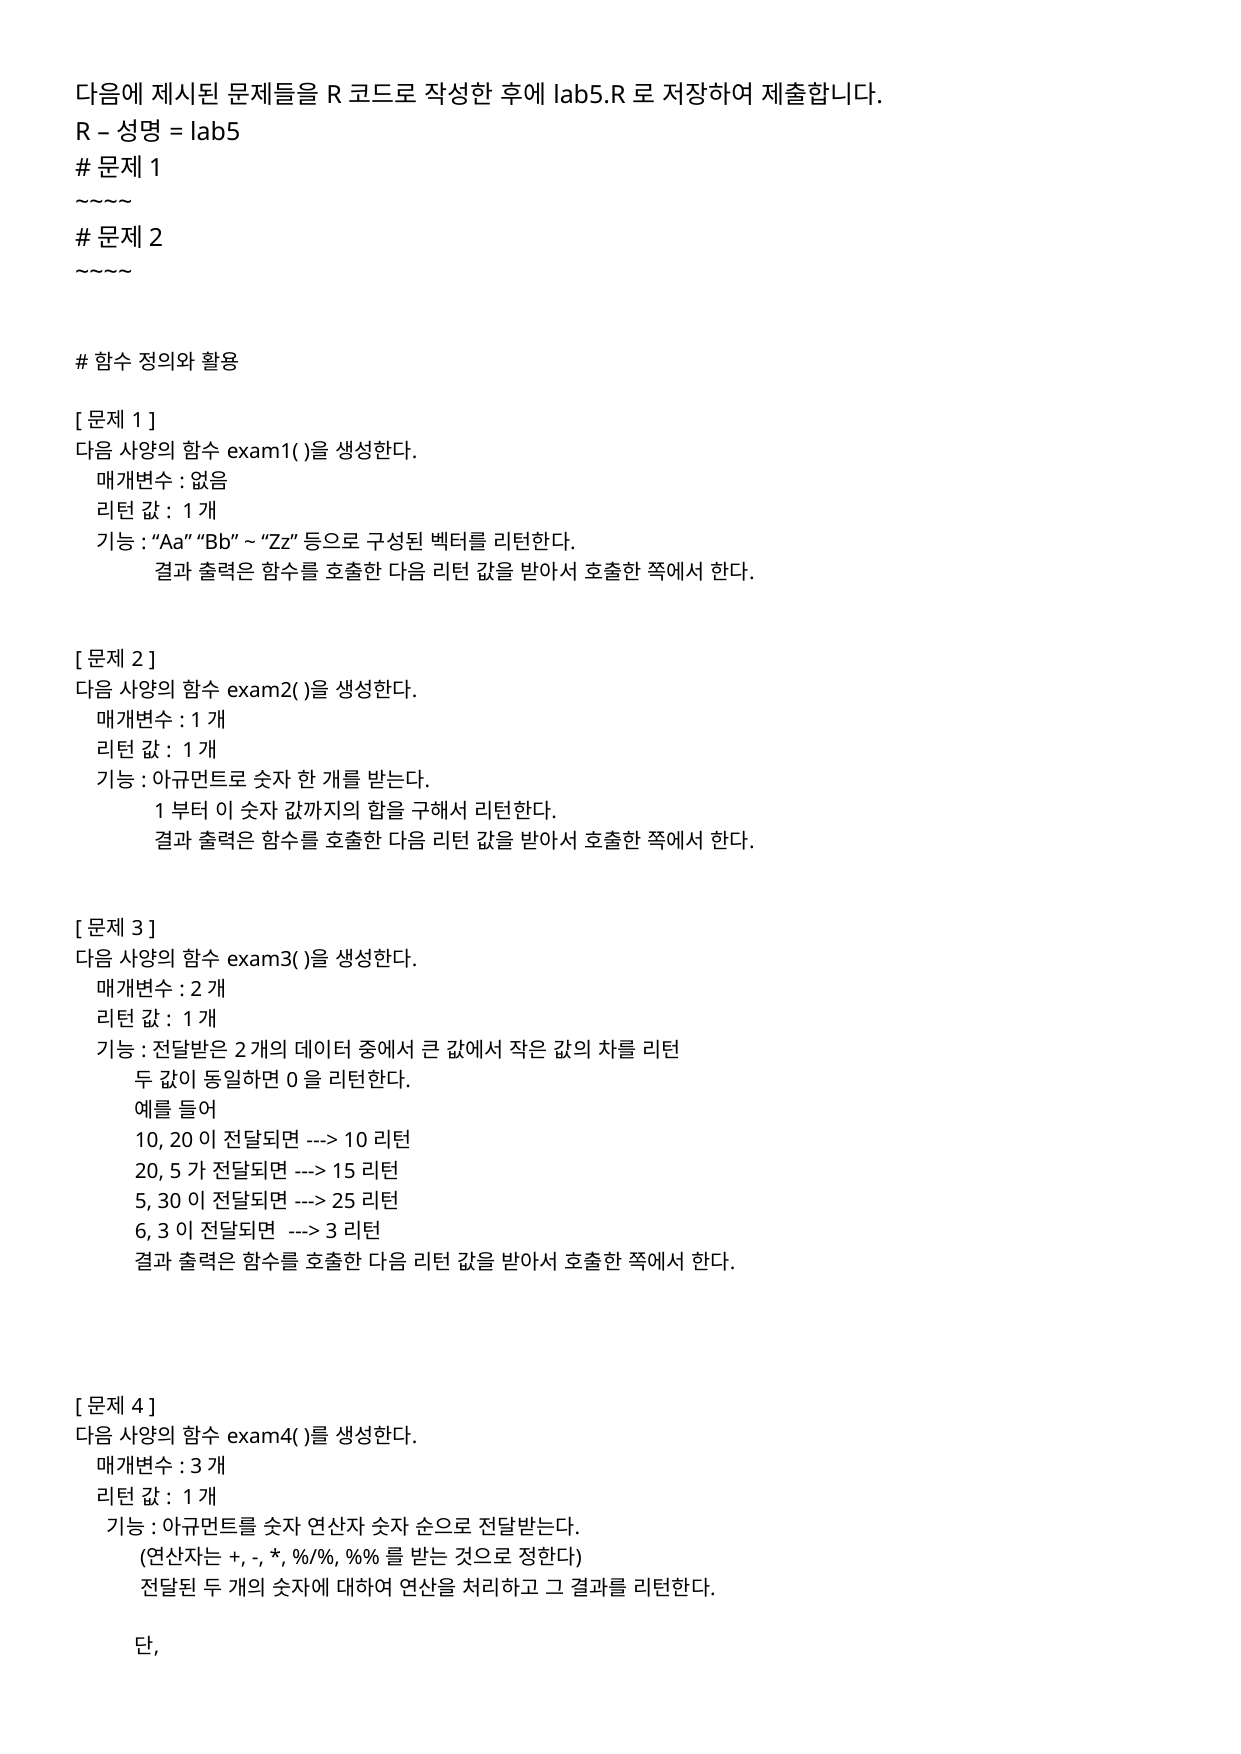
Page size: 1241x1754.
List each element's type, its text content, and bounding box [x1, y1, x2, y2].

text 매개변수 : 1 개 [75, 703, 1165, 733]
text 기능 : “Aa” “Bb” ~ “Zz” 등으로 구성된 벡터를 리턴한다. [75, 525, 1165, 555]
text 결과 출력은 함수를 호출한 다음 리턴 값을 받아서 호출한 쪽에서 한다. [75, 1245, 1165, 1275]
text 예를 들어 [75, 1093, 1165, 1124]
text 매개변수 : 3 개 [75, 1449, 1165, 1480]
text 다음 사양의 함수 exam1( )을 생성한다. [75, 434, 1165, 464]
text 다음 사양의 함수 exam3( )을 생성한다. [75, 942, 1165, 972]
text 리턴 값 : 1개 [75, 733, 1165, 764]
text 결과 출력은 함수를 호출한 다음 리턴 값을 받아서 호출한 쪽에서 한다. [75, 824, 1165, 855]
text # 함수 정의와 활용 [75, 345, 1165, 375]
text 매개변수 : 2 개 [75, 972, 1165, 1002]
text 다음 사양의 함수 exam2( )을 생성한다. [75, 673, 1165, 703]
text [ 문제 3 ] [75, 912, 1165, 942]
text [ 문제 4 ] [75, 1389, 1165, 1419]
text # 문제1 [75, 147, 1165, 184]
text (연산자는 +, -, *, %/%, %% 를 받는 것으로 정한다) [75, 1541, 1165, 1571]
text [ 문제 2 ] [75, 642, 1165, 673]
text 단, [75, 1629, 1165, 1660]
text 6, 3 이 전달되면 ---> 3 리턴 [75, 1214, 1165, 1245]
text [ 문제 1 ] [75, 404, 1165, 434]
text 10, 20 이 전달되면 ---> 10 리턴 [75, 1124, 1165, 1154]
text 리턴 값 : 1개 [75, 1480, 1165, 1510]
text 20, 5 가 전달되면 ---> 15 리턴 [75, 1154, 1165, 1184]
text # 문제2 [75, 218, 1165, 254]
text 1 부터 이 숫자 값까지의 합을 구해서 리턴한다. [75, 794, 1165, 824]
text ~~~~ [75, 254, 1165, 288]
text 기능 : 아규먼트를 숫자 연산자 숫자 순으로 전달받는다. [75, 1510, 1165, 1541]
text 결과 출력은 함수를 호출한 다음 리턴 값을 받아서 호출한 쪽에서 한다. [75, 555, 1165, 586]
text 리턴 값 : 1개 [75, 495, 1165, 525]
text 기능 : 아규먼트로 숫자 한 개를 받는다. [75, 764, 1165, 794]
text 매개변수 : 없음 [75, 464, 1165, 495]
text 다음에 제시된 문제들을 R 코드로 작성한 후에 lab5.R 로 저장하여 제출합니다. [75, 75, 1165, 111]
text 5, 30 이 전달되면 ---> 25 리턴 [75, 1184, 1165, 1214]
text 전달된 두 개의 숫자에 대하여 연산을 처리하고 그 결과를 리턴한다. [75, 1571, 1165, 1601]
text R – 성명 = lab5 [75, 111, 1165, 147]
text 기능 : 전달받은 2개의 데이터 중에서 큰 값에서 작은 값의 차를 리턴 [75, 1033, 1165, 1063]
text 다음 사양의 함수 exam4( )를 생성한다. [75, 1419, 1165, 1449]
text 리턴 값 : 1개 [75, 1002, 1165, 1033]
text ~~~~ [75, 184, 1165, 218]
text 두 값이 동일하면 0 을 리턴한다. [75, 1063, 1165, 1093]
